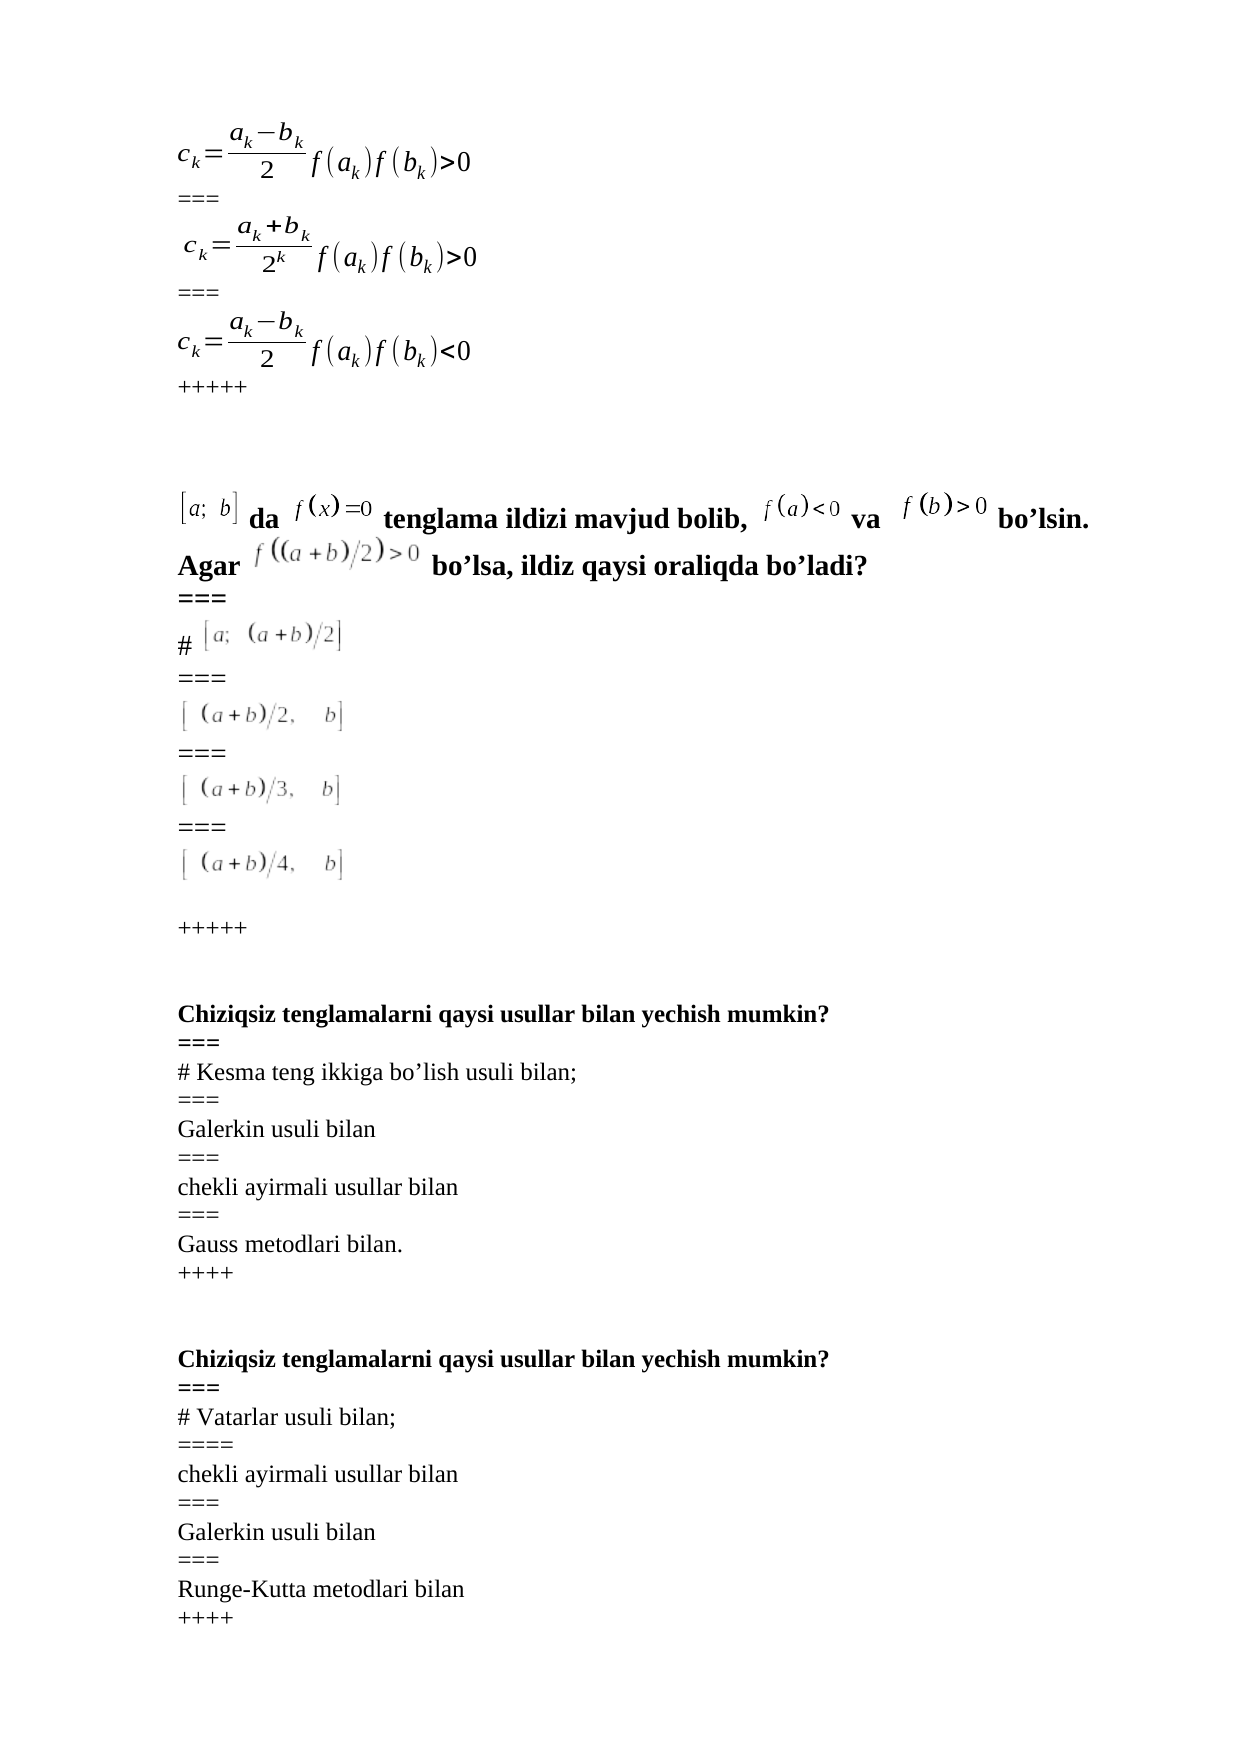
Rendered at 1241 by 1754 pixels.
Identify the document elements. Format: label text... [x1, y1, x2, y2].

text # Kesma teng ikkiga bo’lish usuli bilan; [177, 1057, 1152, 1085]
text Gauss metodlari bilan. [177, 1229, 1152, 1258]
text +++++ [177, 884, 1152, 942]
text === [177, 278, 1152, 307]
text ==== [177, 1430, 1152, 1459]
text === [177, 581, 1152, 615]
text === [177, 1373, 1152, 1402]
text chekli ayirmali usullar bilan === [177, 1459, 1152, 1517]
text === [177, 810, 1152, 843]
text Galerkin usuli bilan [177, 1114, 1152, 1143]
text === [177, 1545, 1152, 1574]
text ++++ [177, 1258, 1152, 1287]
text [177, 1344, 1152, 1373]
text da tenglama ildizi mavjud bolib, va bo’lsin. Agar bo’lsa, ildiz qaysi oraliqda bo’ladi? [177, 487, 1152, 581]
text # Vatarlar usuli bilan; [177, 1402, 1152, 1430]
text Galerkin usuli bilan [177, 1517, 1152, 1545]
text === [177, 736, 1152, 769]
text === [177, 1200, 1152, 1229]
text # [177, 615, 1152, 662]
text === [177, 1085, 1152, 1114]
text === [177, 1028, 1152, 1057]
text +++++ [177, 372, 1152, 401]
text === [177, 662, 1152, 695]
text === [177, 1143, 1152, 1172]
text Runge-Kutta metodlari bilan [177, 1574, 1152, 1603]
text === [177, 184, 1152, 212]
text chekli ayirmali usullar bilan [177, 1172, 1152, 1200]
text ++++ [177, 1603, 1152, 1632]
text Chiziqsiz tenglamalarni qaysi usullar bilan yechish mumkin? [177, 999, 1152, 1028]
